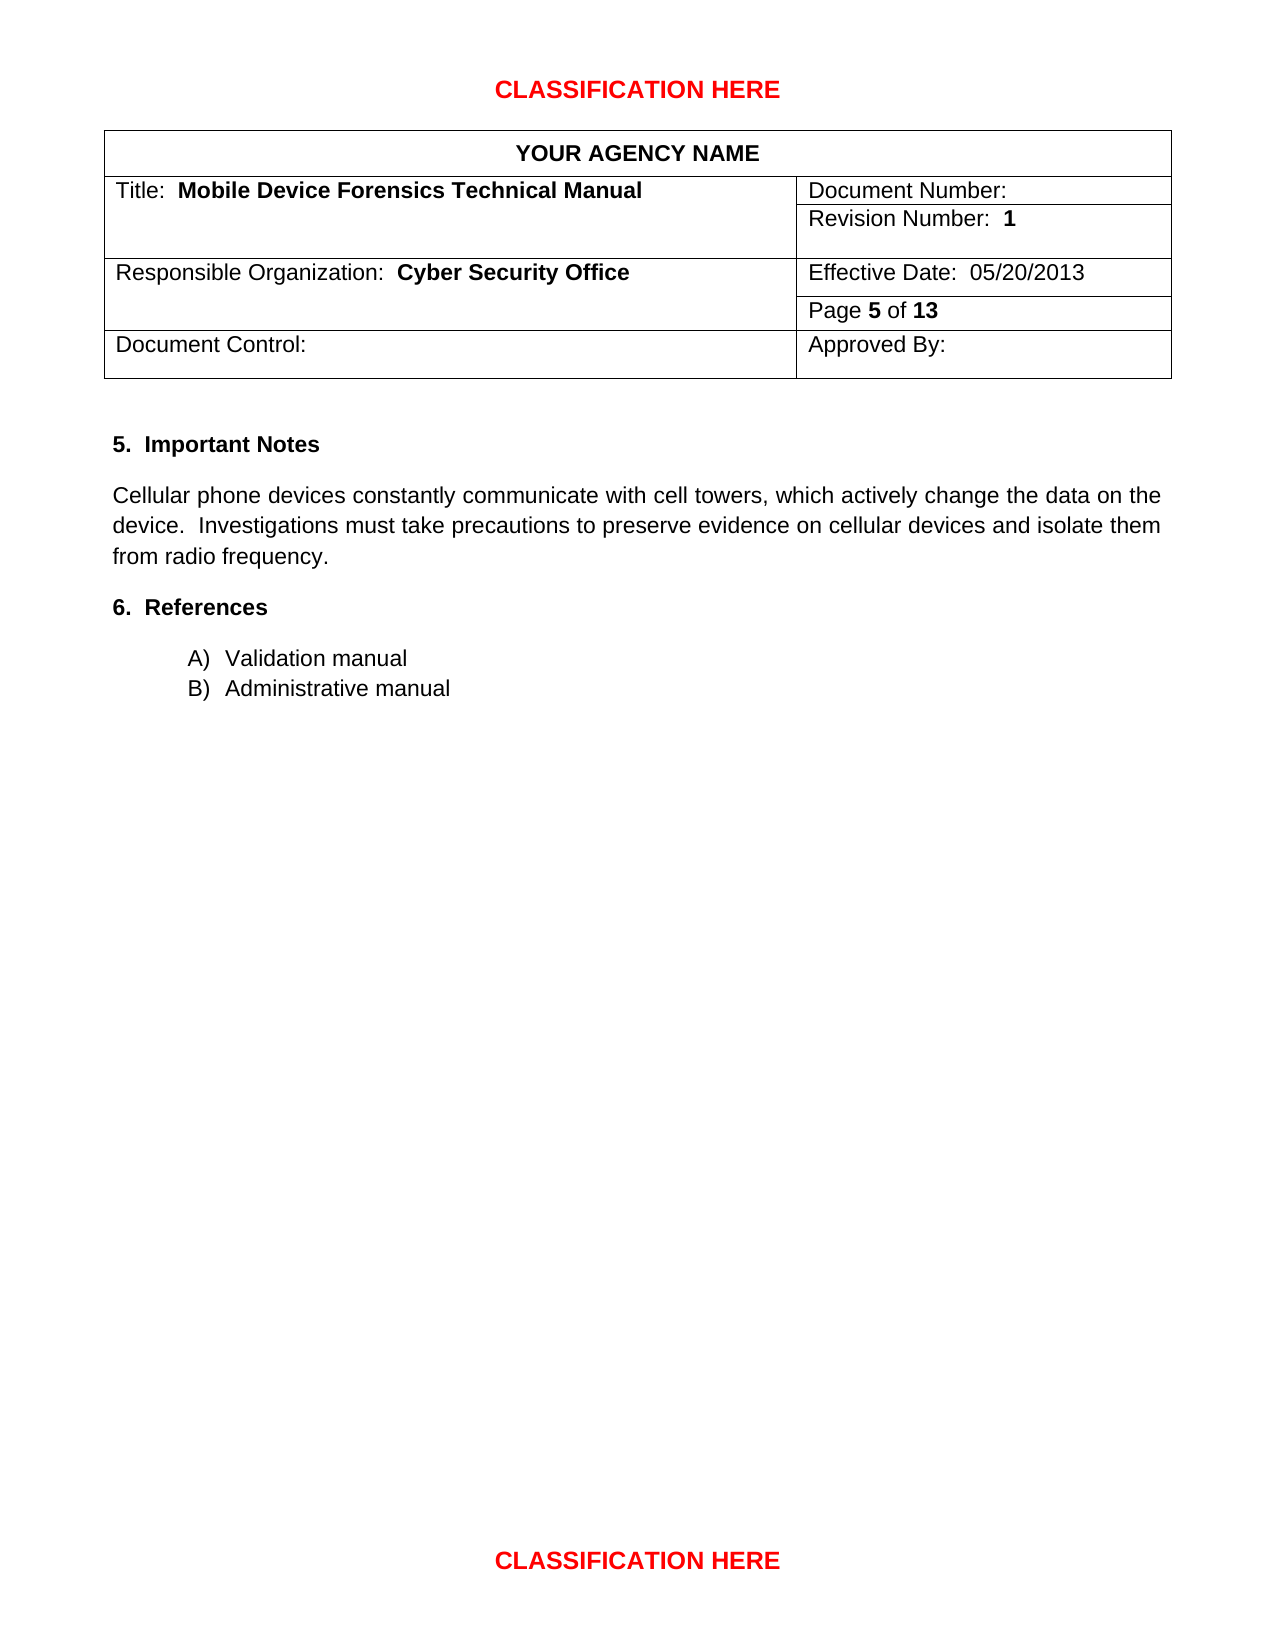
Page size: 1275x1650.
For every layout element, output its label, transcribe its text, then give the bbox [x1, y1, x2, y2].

text 6. References [112, 594, 1162, 620]
text Cellular phone devices constantly communicate with cell towers, which actively change the data on the device. Investigations must take precautions to preserve evidence on cellular devices and isolate them from radio frequency. [112, 482, 1162, 569]
text 5. Important Notes [112, 431, 1162, 458]
list Validation manual [187, 645, 1162, 671]
list Administrative manual [187, 675, 1162, 701]
